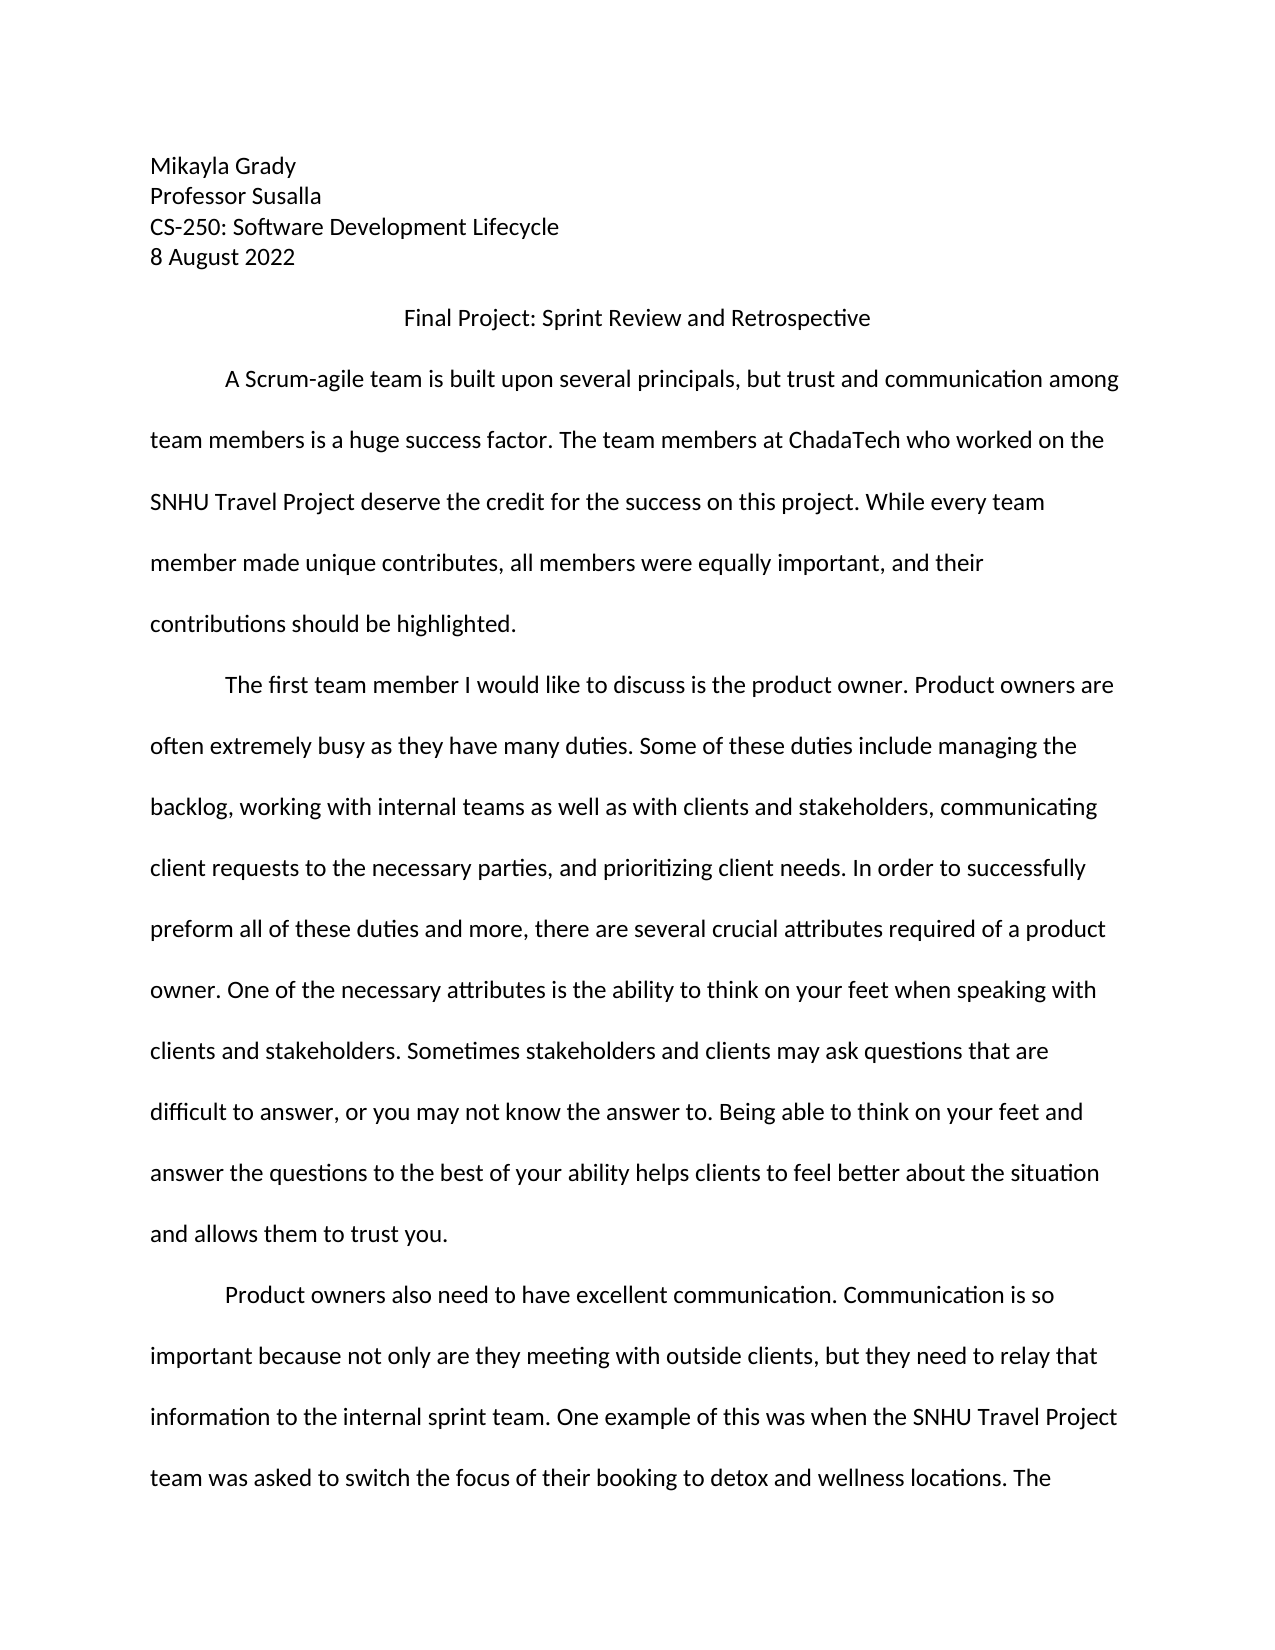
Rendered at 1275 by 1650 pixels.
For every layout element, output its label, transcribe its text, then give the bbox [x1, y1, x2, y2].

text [150, 1279, 1125, 1493]
text CS-250: Software Development Lifecycle [150, 211, 1125, 242]
text Final Project: Sprint Review and Retrospective [150, 303, 1125, 333]
text The first team member I would like to discuss is the product owner. Product owners are often extremely busy as they have many duties. Some of these duties include managing the backlog, working with internal teams as well as with clients and stakeholders, communicating client requests to the necessary parties, and prioritizing client needs. In order to successfully preform all of these duties and more, there are several crucial attributes required of a product owner. One of the necessary attributes is the ability to think on your feet when speaking with clients and stakeholders. Sometimes stakeholders and clients may ask questions that are difficult to answer, or you may not know the answer to. Being able to think on your feet and answer the questions to the best of your ability helps clients to feel better about the situation and allows them to trust you. [150, 669, 1125, 1249]
text A Scrum-agile team is built upon several principals, but trust and communication among team members is a huge success factor. The team members at ChadaTech who worked on the SNHU Travel Project deserve the credit for the success on this project. While every team member made unique contributes, all members were equally important, and their contributions should be highlighted. [150, 364, 1125, 638]
text Mikayla Grady [150, 150, 1125, 181]
text 8 August 2022 [150, 242, 1125, 272]
text Professor Susalla [150, 181, 1125, 211]
